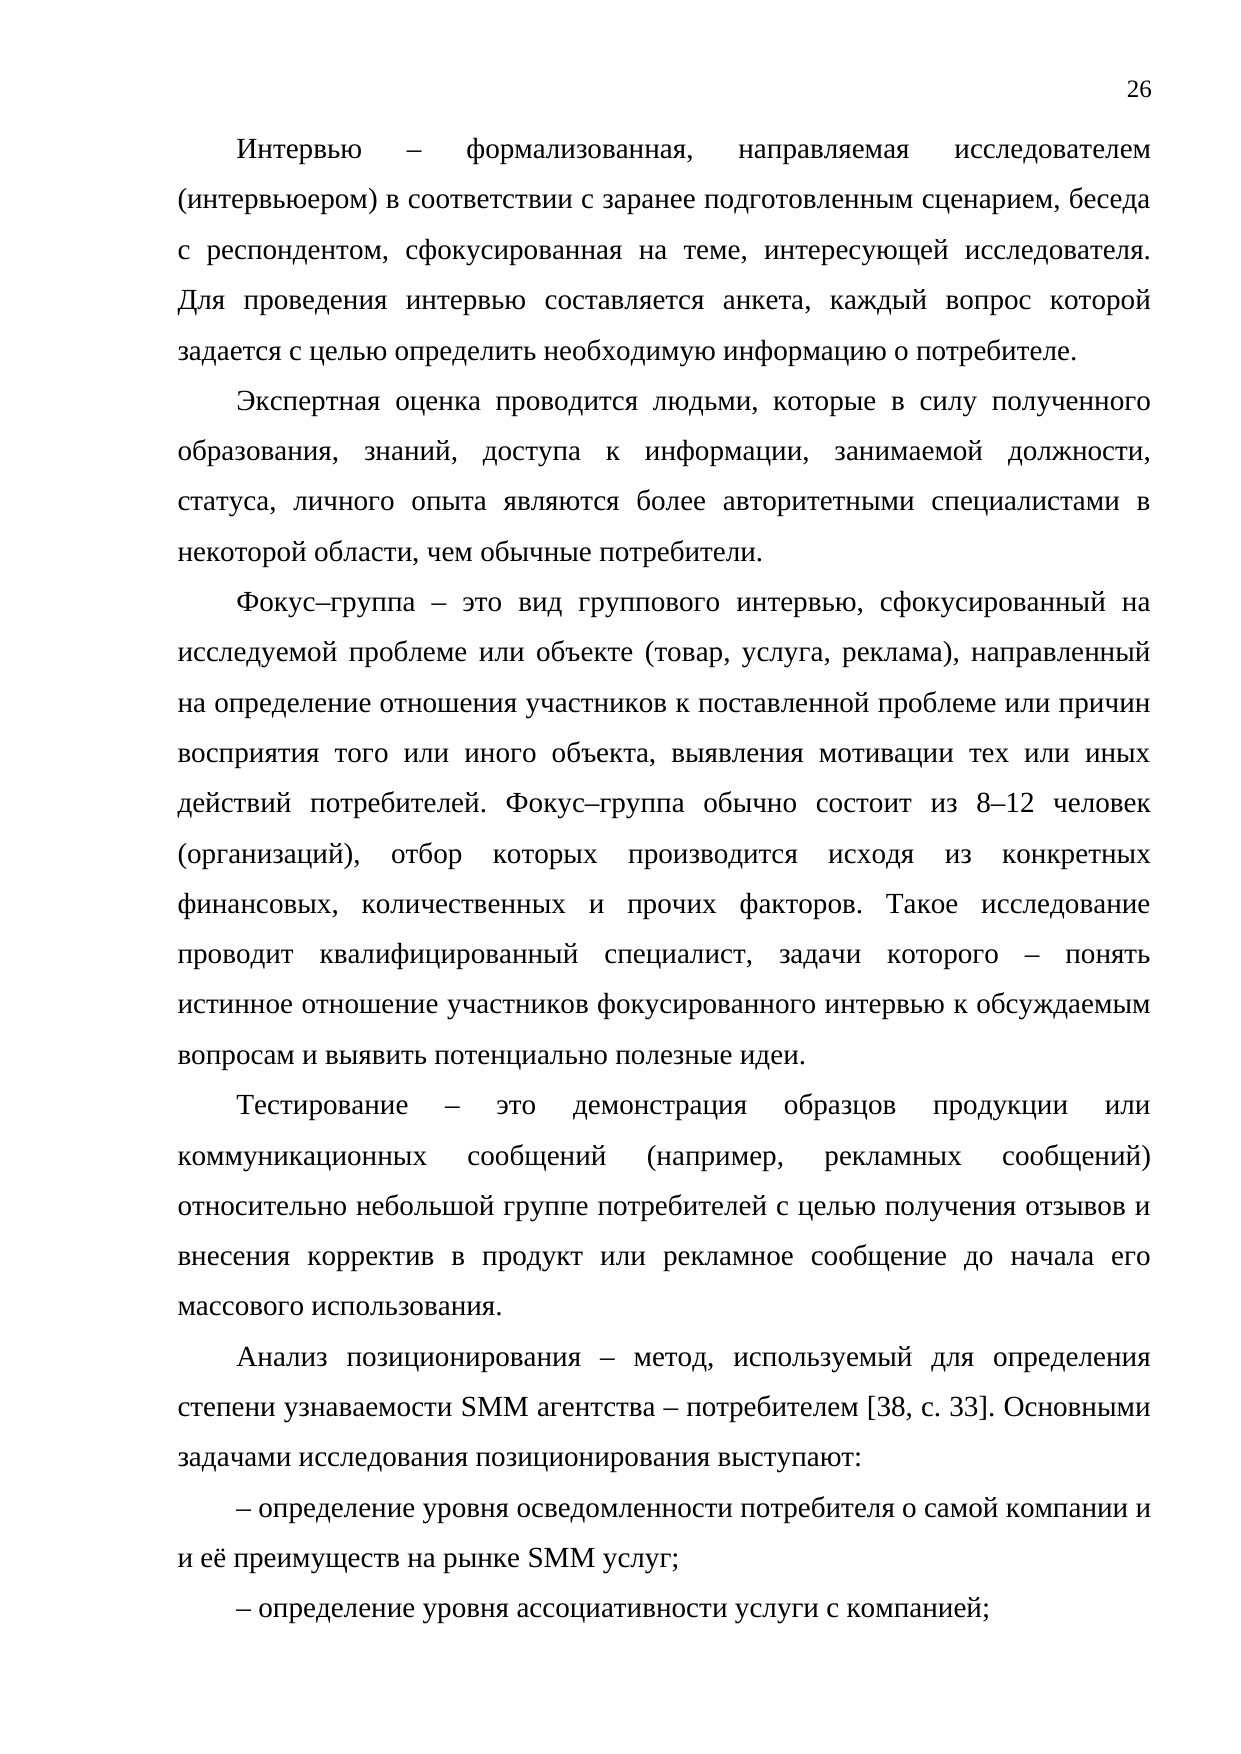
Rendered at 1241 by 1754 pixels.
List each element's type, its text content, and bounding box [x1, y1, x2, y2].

list – определение уровня ассоциативности услуги с компанией; [177, 1590, 1152, 1624]
list Фокус–группа – это вид группового интервью, сфокусированный на исследуемой проблеме или объекте (товар, услуга, реклама), направленный на определение отношения участников к поставленной проблеме или причин восприятия того или иного объекта, выявления мотивации тех или иных действий потребителей. Фокус–группа обычно состоит из 8–12 человек (организаций), отбор которых производится исходя из конкретных финансовых, количественных и прочих факторов. Такое исследование проводит квалифицированный специалист, задачи которого – понять истинное отношение участников фокусированного интервью к обсуждаемым вопросам и выявить потенциально полезные идеи. [177, 584, 1152, 1071]
list – определение уровня осведомленности потребителя о самой компании и и её преимуществ на рынке SMM услуг; [177, 1490, 1152, 1574]
list Экспертная оценка проводится людьми, которые в силу полученного образования, знаний, доступа к информации, занимаемой должности, статуса, личного опыта являются более авторитетными специалистами в некоторой области, чем обычные потребители. [177, 383, 1152, 567]
list Тестирование – это демонстрация образцов продукции или коммуникационных сообщений (например, рекламных сообщений) относительно небольшой группе потребителей с целью получения отзывов и внесения корректив в продукт или рекламное сообщение до начала его массового использования. [177, 1087, 1152, 1322]
list Анализ позиционирования – метод, используемый для определения степени узнаваемости SMM агентства – потребителем [38, с. 33]. Основными задачами исследования позиционирования выступают: [177, 1339, 1152, 1473]
list Интервью – формализованная, направляемая исследователем (интервьюером) в соответствии с заранее подготовленным сценарием, беседа с респондентом, сфокусированная на теме, интересующей исследователя. Для проведения интервью составляется анкета, каждый вопрос которой задается с целью определить необходимую информацию о потребителе. [177, 131, 1152, 366]
